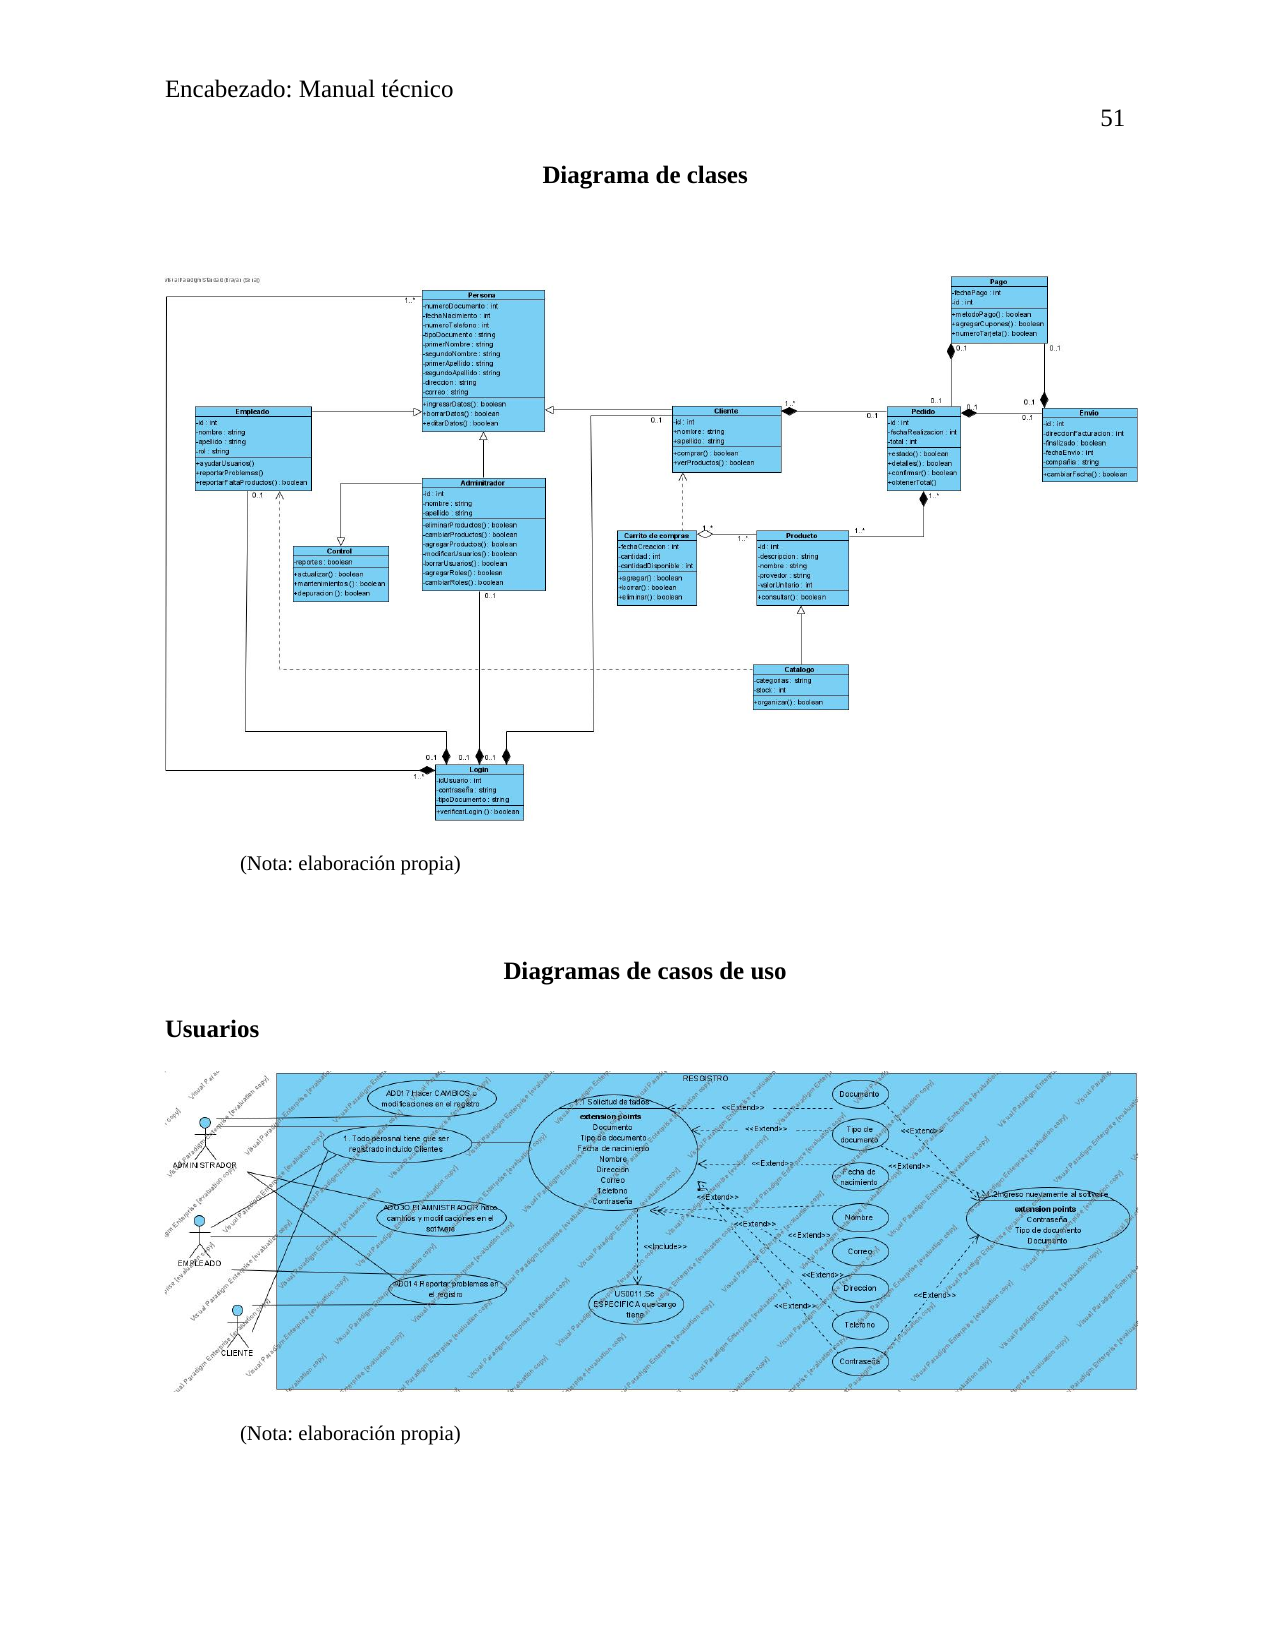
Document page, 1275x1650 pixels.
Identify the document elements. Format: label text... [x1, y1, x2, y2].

subtitle Usuarios [150, 1014, 1125, 1043]
picture [164, 1071, 1139, 1392]
subtitle Diagramas de casos de uso [150, 956, 1125, 985]
text (Nota: elaboración propia) [225, 851, 1125, 875]
subtitle Diagrama de clases [150, 160, 1125, 246]
picture [164, 275, 1139, 822]
text (Nota: elaboración propia) [225, 1420, 1125, 1444]
